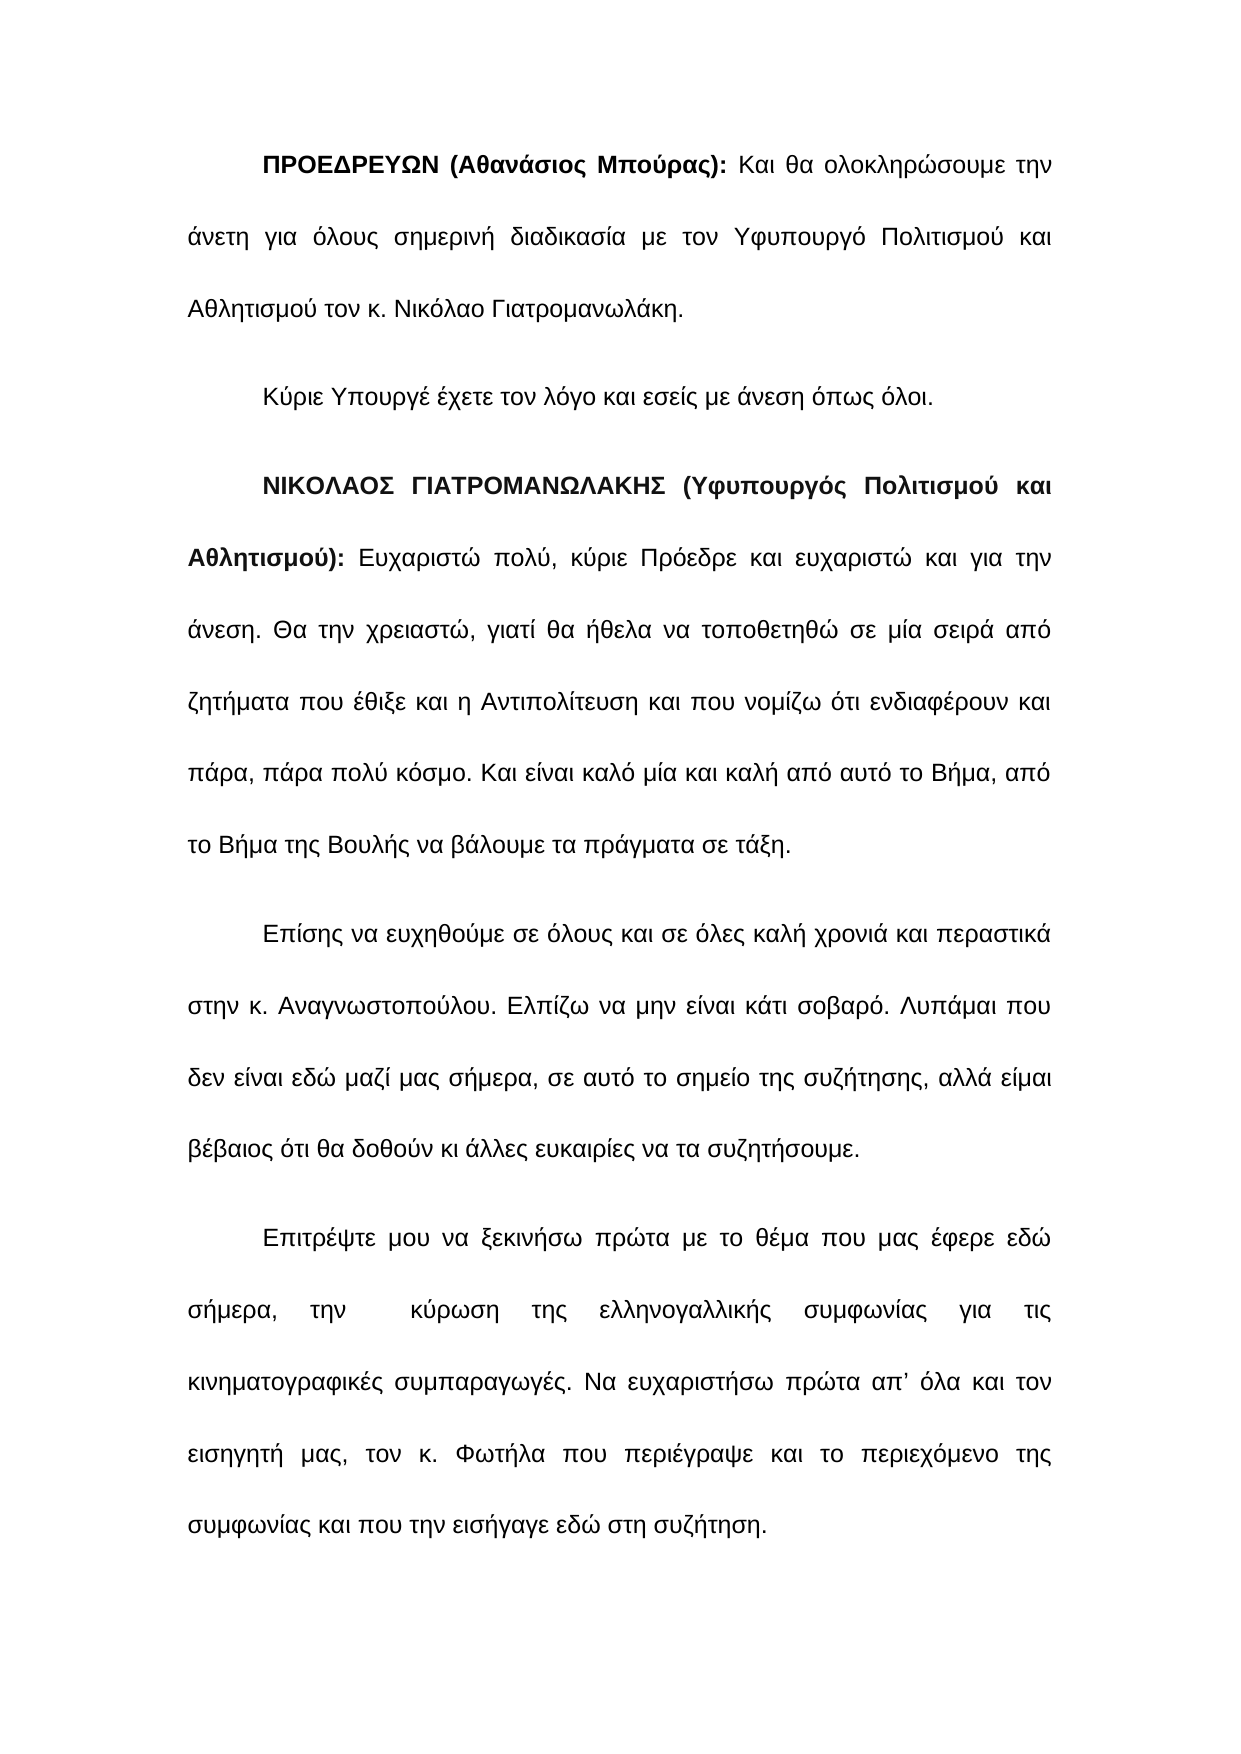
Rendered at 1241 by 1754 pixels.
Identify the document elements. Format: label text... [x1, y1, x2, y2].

text Κύριε Υπουργέ έχετε τον λόγο και εσείς με άνεση όπως όλοι. [187, 382, 1053, 411]
text ΝΙΚΟΛΑΟΣ ΓΙΑΤΡΟΜΑΝΩΛΑΚΗΣ (Υφυπουργός Πολιτισμού και Αθλητισμού): Ευχαριστώ πολύ, κύριε Πρόεδρε και ευχαριστώ και για την άνεση. Θα την χρειαστώ, γιατί θα ήθελα να τοποθετηθώ σε μία σειρά από ζητήματα που έθιξε και η Αντιπολίτευση και που νομίζω ότι ενδιαφέρουν και πάρα, πάρα πολύ κόσμο. Και είναι καλό μία και καλή από αυτό το Βήμα, από το Βήμα της Βουλής να βάλουμε τα πράγματα σε τάξη. [187, 471, 1053, 859]
text Επιτρέψτε μου να ξεκινήσω πρώτα με το θέμα που μας έφερε εδώ σήμερα, την κύρωση της ελληνογαλλικής συμφωνίας για τις κινηματογραφικές συμπαραγωγές. Να ευχαριστήσω πρώτα απ’ όλα και τον εισηγητή μας, τον κ. Φωτήλα που περιέγραψε και το περιεχόμενο της συμφωνίας και που την εισήγαγε εδώ στη συζήτηση. [187, 1223, 1053, 1539]
text Επίσης να ευχηθούμε σε όλους και σε όλες καλή χρονιά και περαστικά στην κ. Αναγνωστοπούλου. Ελπίζω να μην είναι κάτι σοβαρό. Λυπάμαι που δεν είναι εδώ μαζί μας σήμερα, σε αυτό το σημείο της συζήτησης, αλλά είμαι βέβαιος ότι θα δοθούν κι άλλες ευκαιρίες να τα συζητήσουμε. [187, 919, 1053, 1163]
text ΠΡΟΕΔΡΕΥΩΝ (Αθανάσιος Μπούρας): Και θα ολοκληρώσουμε την άνετη για όλους σημερινή διαδικασία με τον Υφυπουργό Πολιτισμού και Αθλητισμού τον κ. Νικόλαο Γιατρομανωλάκη. [187, 150, 1053, 322]
